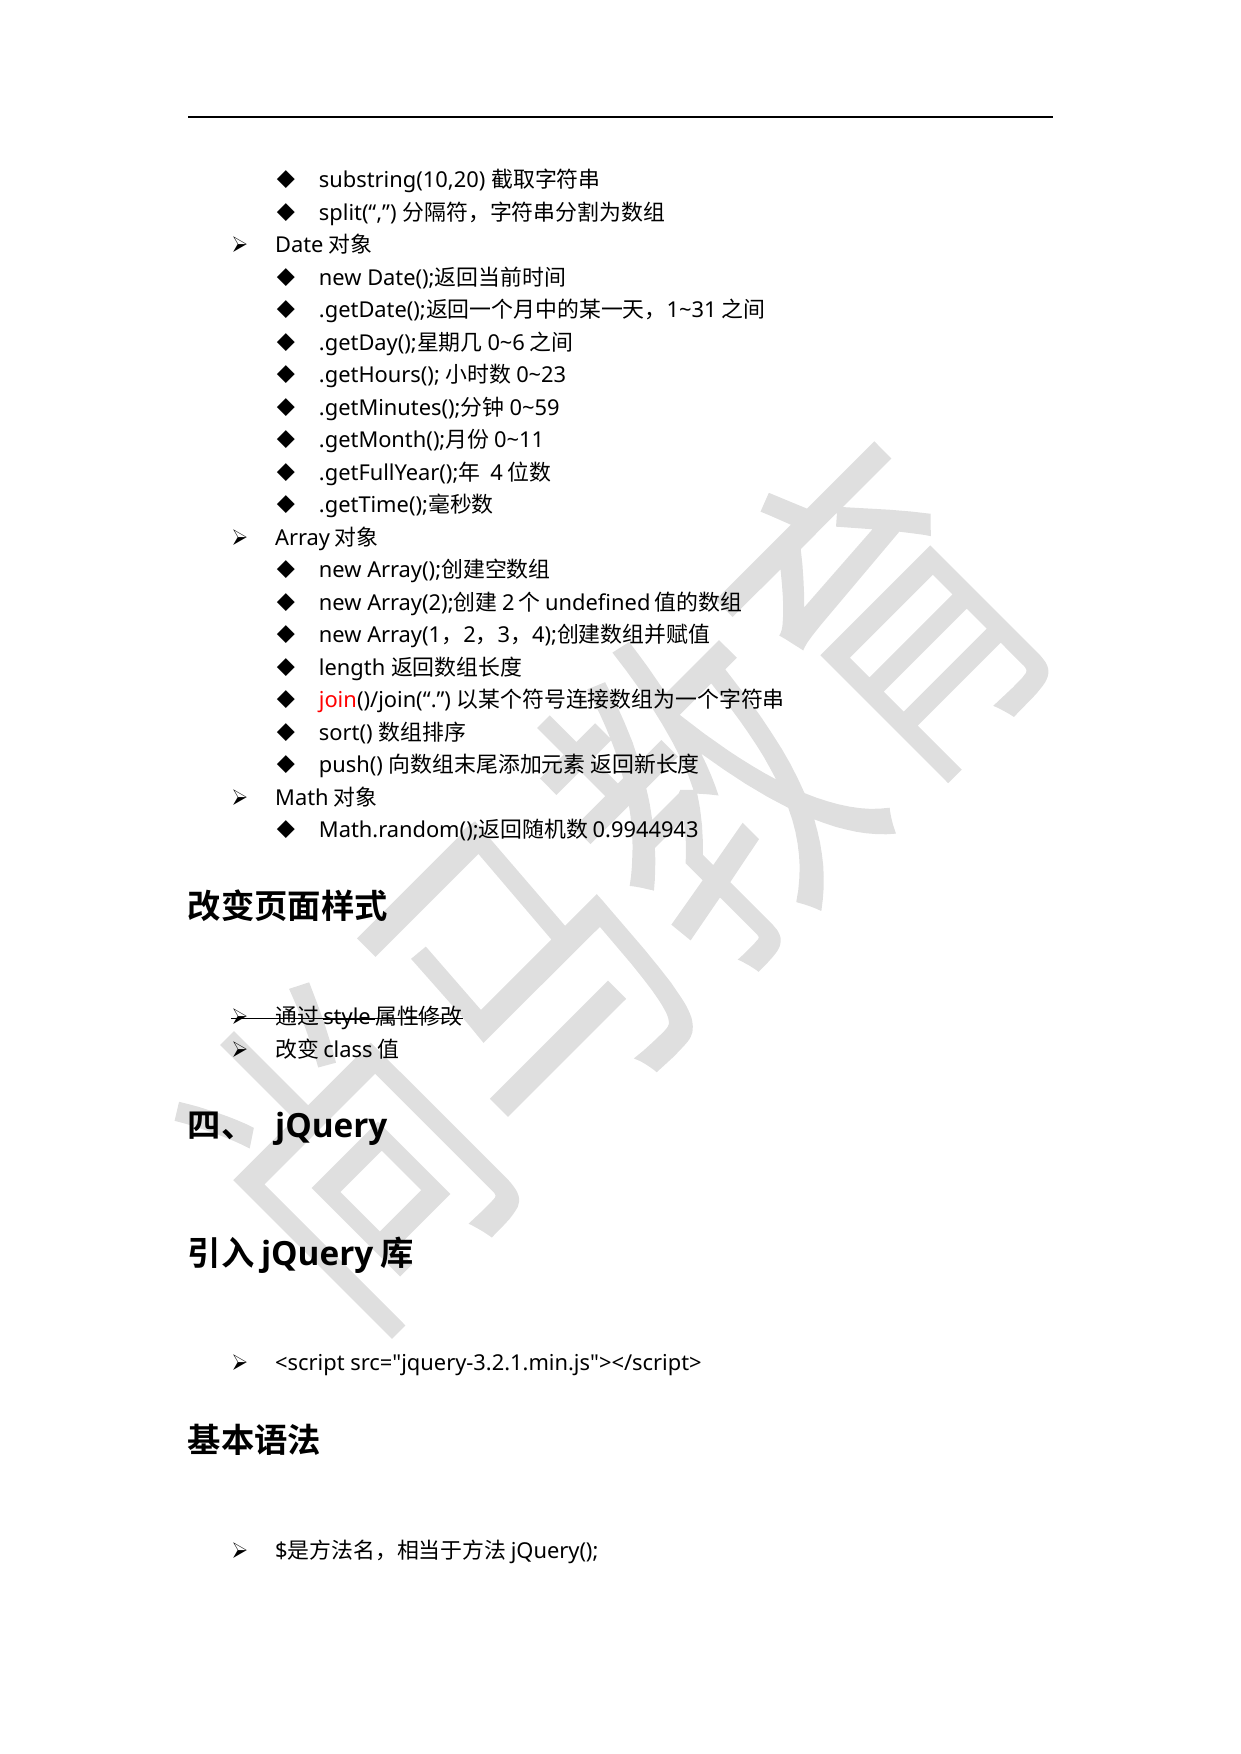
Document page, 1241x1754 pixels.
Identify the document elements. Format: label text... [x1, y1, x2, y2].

subtitle 改变页面样式 [187, 872, 1053, 937]
list split(“,”) 分隔符，字符串分割为数组 [275, 194, 1053, 227]
list new Array();创建空数组 [275, 552, 1053, 584]
list Math对象 [231, 779, 1053, 812]
subtitle 引入jQuery库 [187, 1218, 1053, 1283]
subtitle jQuery [187, 1091, 1053, 1156]
list new Date();返回当前时间 [275, 259, 1053, 292]
list .getDay();星期几 0~6之间 [275, 324, 1053, 357]
list join()/join(“.”) 以某个符号连接数组为一个字符串 [275, 682, 1053, 714]
subtitle 基本语法 [187, 1405, 1053, 1470]
list new Array(2);创建2个undefined值的数组 [275, 584, 1053, 617]
list Date对象 [231, 227, 1053, 259]
list <script src="jquery-3.2.1.min.js"></script> [231, 1346, 1053, 1378]
list 改变class值 [231, 1031, 1053, 1064]
list Math.random();返回随机数0.9944943 [275, 812, 1053, 844]
list .getDate();返回一个月中的某一天，1~31之间 [275, 292, 1053, 324]
list .getHours(); 小时数 0~23 [275, 357, 1053, 389]
list substring(10,20) 截取字符串 [275, 162, 1053, 194]
list .getFullYear();年 4位数 [275, 454, 1053, 487]
list 通过style属性修改 [231, 999, 1053, 1031]
list length 返回数组长度 [275, 649, 1053, 682]
list new Array(1，2，3，4);创建数组并赋值 [275, 617, 1053, 649]
list $是方法名，相当于方法jQuery(); [231, 1532, 1053, 1565]
list .getMinutes();分钟 0~59 [275, 389, 1053, 422]
list sort() 数组排序 [275, 714, 1053, 747]
list .getTime();毫秒数 [275, 487, 1053, 519]
list .getMonth();月份 0~11 [275, 422, 1053, 454]
list push() 向数组末尾添加元素 返回新长度 [275, 747, 1053, 779]
list Array对象 [231, 519, 1053, 552]
